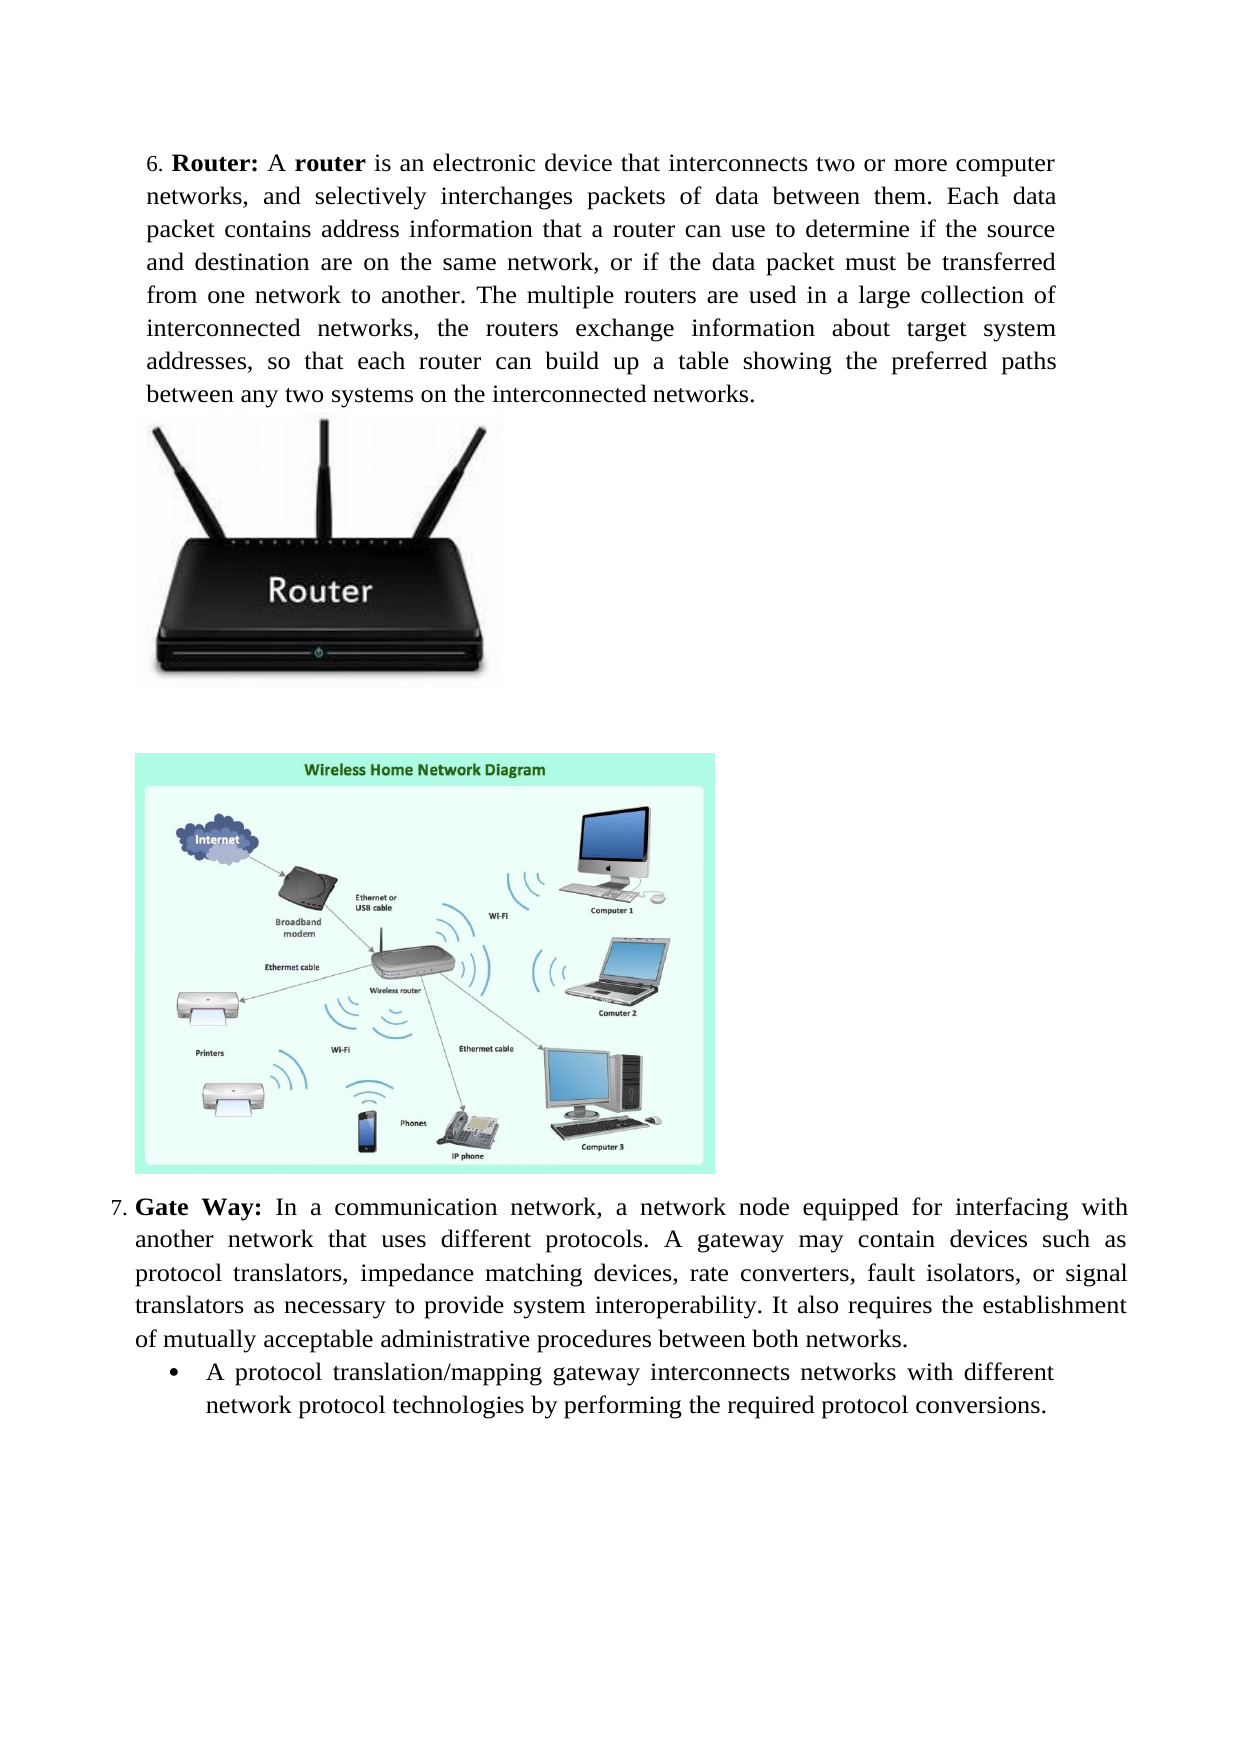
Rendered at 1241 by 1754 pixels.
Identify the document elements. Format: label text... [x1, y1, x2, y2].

picture [134, 412, 504, 689]
picture [134, 753, 715, 1174]
list A protocol translation/mapping gateway interconnects networks with different network protocol technologies by performing the required protocol conversions. [170, 1357, 1055, 1419]
list Router: A router is an electronic device that interconnects two or more computer networks, and selectively interchanges packets of data between them. Each data packet contains address information that a router can use to determine if the source and destination are on the same network, or if the data packet must be transferred from one network to another. The multiple routers are used in a large collection of interconnected networks, the routers exchange information about target system addresses, so that each router can build up a table showing the preferred paths between any two systems on the interconnected networks. [146, 148, 1057, 408]
